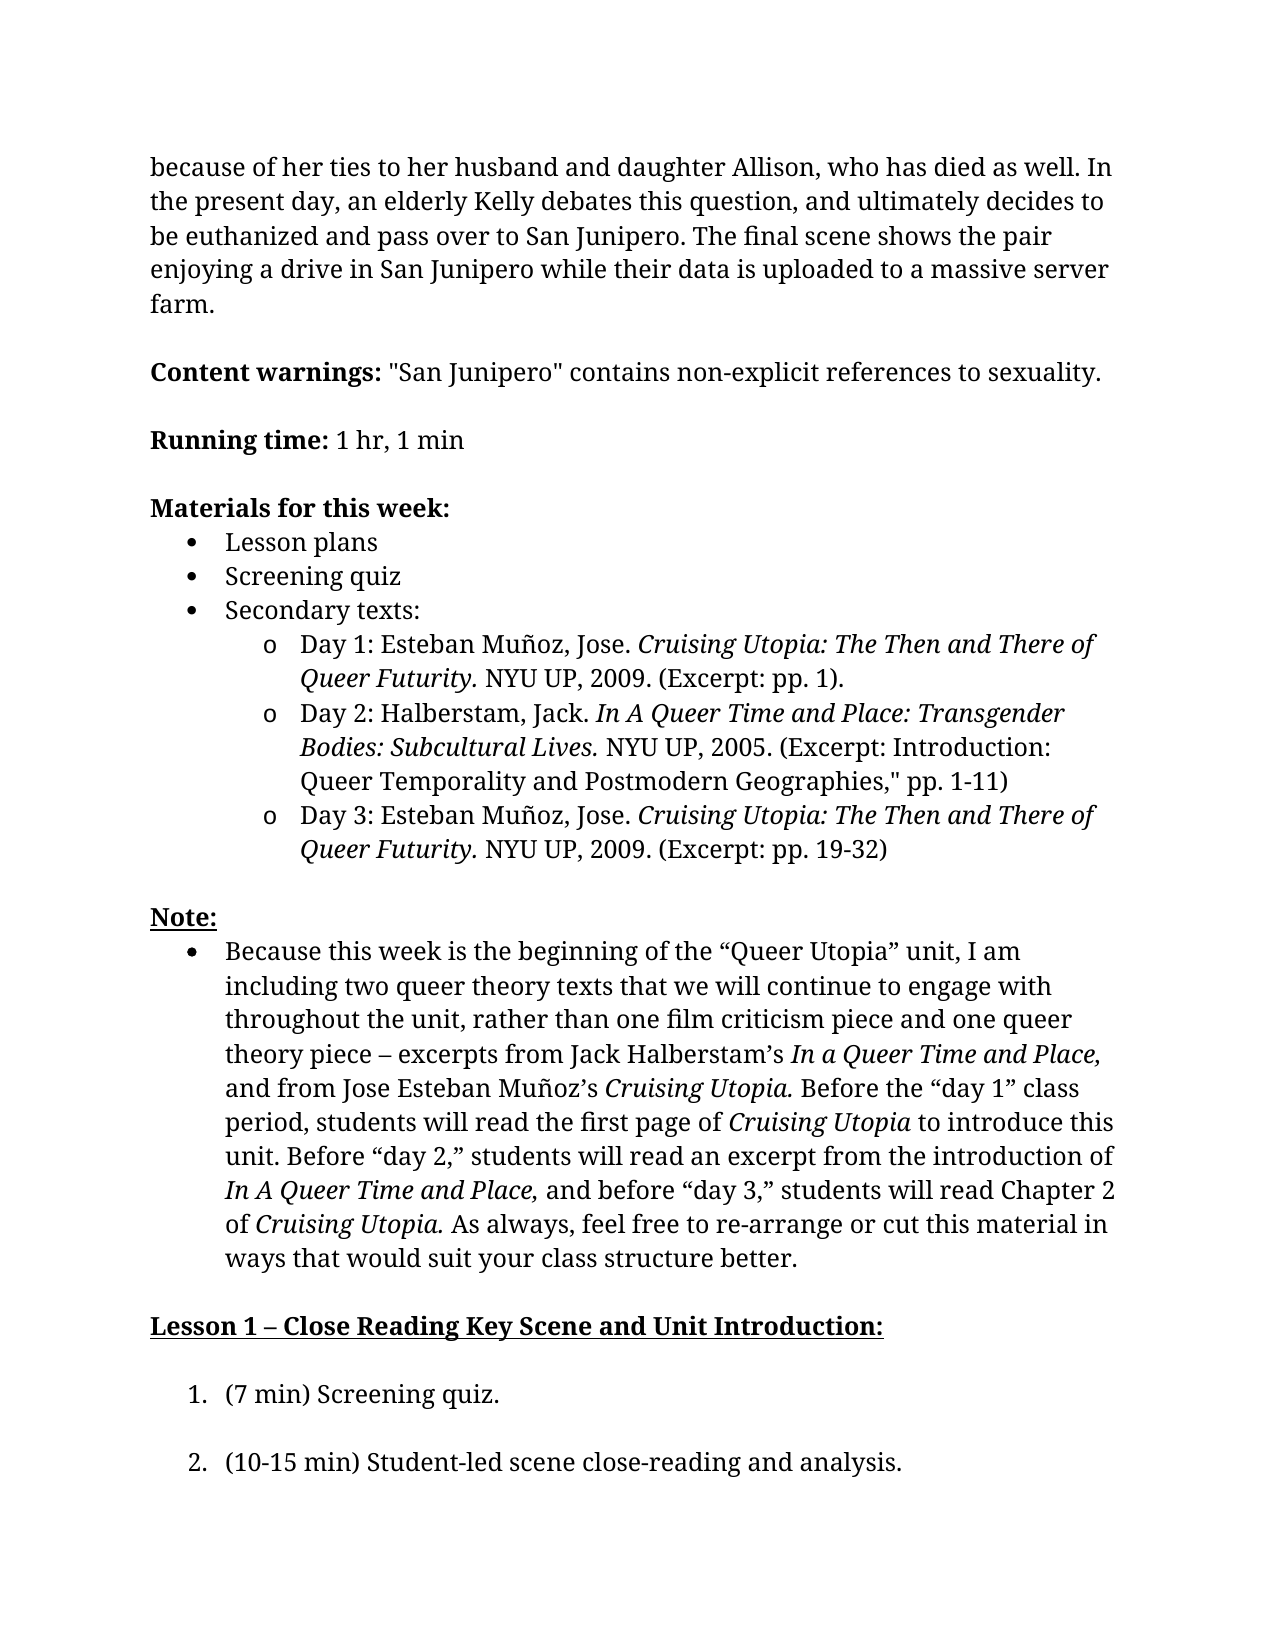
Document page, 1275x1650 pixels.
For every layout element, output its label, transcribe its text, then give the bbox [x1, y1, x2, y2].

list Screening quiz [187, 559, 1125, 593]
text Lesson 1 – Close Reading Key Scene and Unit Introduction: [150, 1309, 1125, 1343]
list Secondary texts: [187, 593, 1125, 627]
list Because this week is the beginning of the “Queer Utopia” unit, I am including two queer theory texts that we will continue to engage with throughout the unit, rather than one film criticism piece and one queer theory piece – excerpts from Jack Halberstam’s In a Queer Time and Place, and from Jose Esteban Muñoz’s Cruising Utopia. Before the “day 1” class period, students will read the first page of Cruising Utopia to introduce this unit. Before “day 2,” students will read an excerpt from the introduction of In A Queer Time and Place, and before “day 3,” students will read Chapter 2 of Cruising Utopia. As always, feel free to re-arrange or cut this material in ways that would suit your class structure better. [187, 934, 1125, 1275]
list Day 2: Halberstam, Jack. In A Queer Time and Place: Transgender Bodies: Subcultural Lives. NYU UP, 2005. (Excerpt: Introduction: Queer Temporality and Postmodern Geographies," pp. 1-11) [262, 695, 1125, 798]
text Materials for this week: [150, 491, 1125, 525]
text Note: [150, 900, 1125, 934]
list Day 3: Esteban Muñoz, Jose. Cruising Utopia: The Then and There of Queer Futurity. NYU UP, 2009. (Excerpt: pp. 19-32) [262, 798, 1125, 866]
text Running time: 1 hr, 1 min [150, 422, 1125, 457]
list Lesson plans [187, 525, 1125, 559]
list Day 1: Esteban Muñoz, Jose. Cruising Utopia: The Then and There of Queer Futurity. NYU UP, 2009. (Excerpt: pp. 1). [262, 627, 1125, 695]
list (7 min) Screening quiz. [187, 1377, 1125, 1411]
list (10-15 min) Student-led scene close-reading and analysis. [187, 1445, 1125, 1479]
text Content warnings: "San Junipero" contains non-explicit references to sexuality. [150, 354, 1125, 388]
